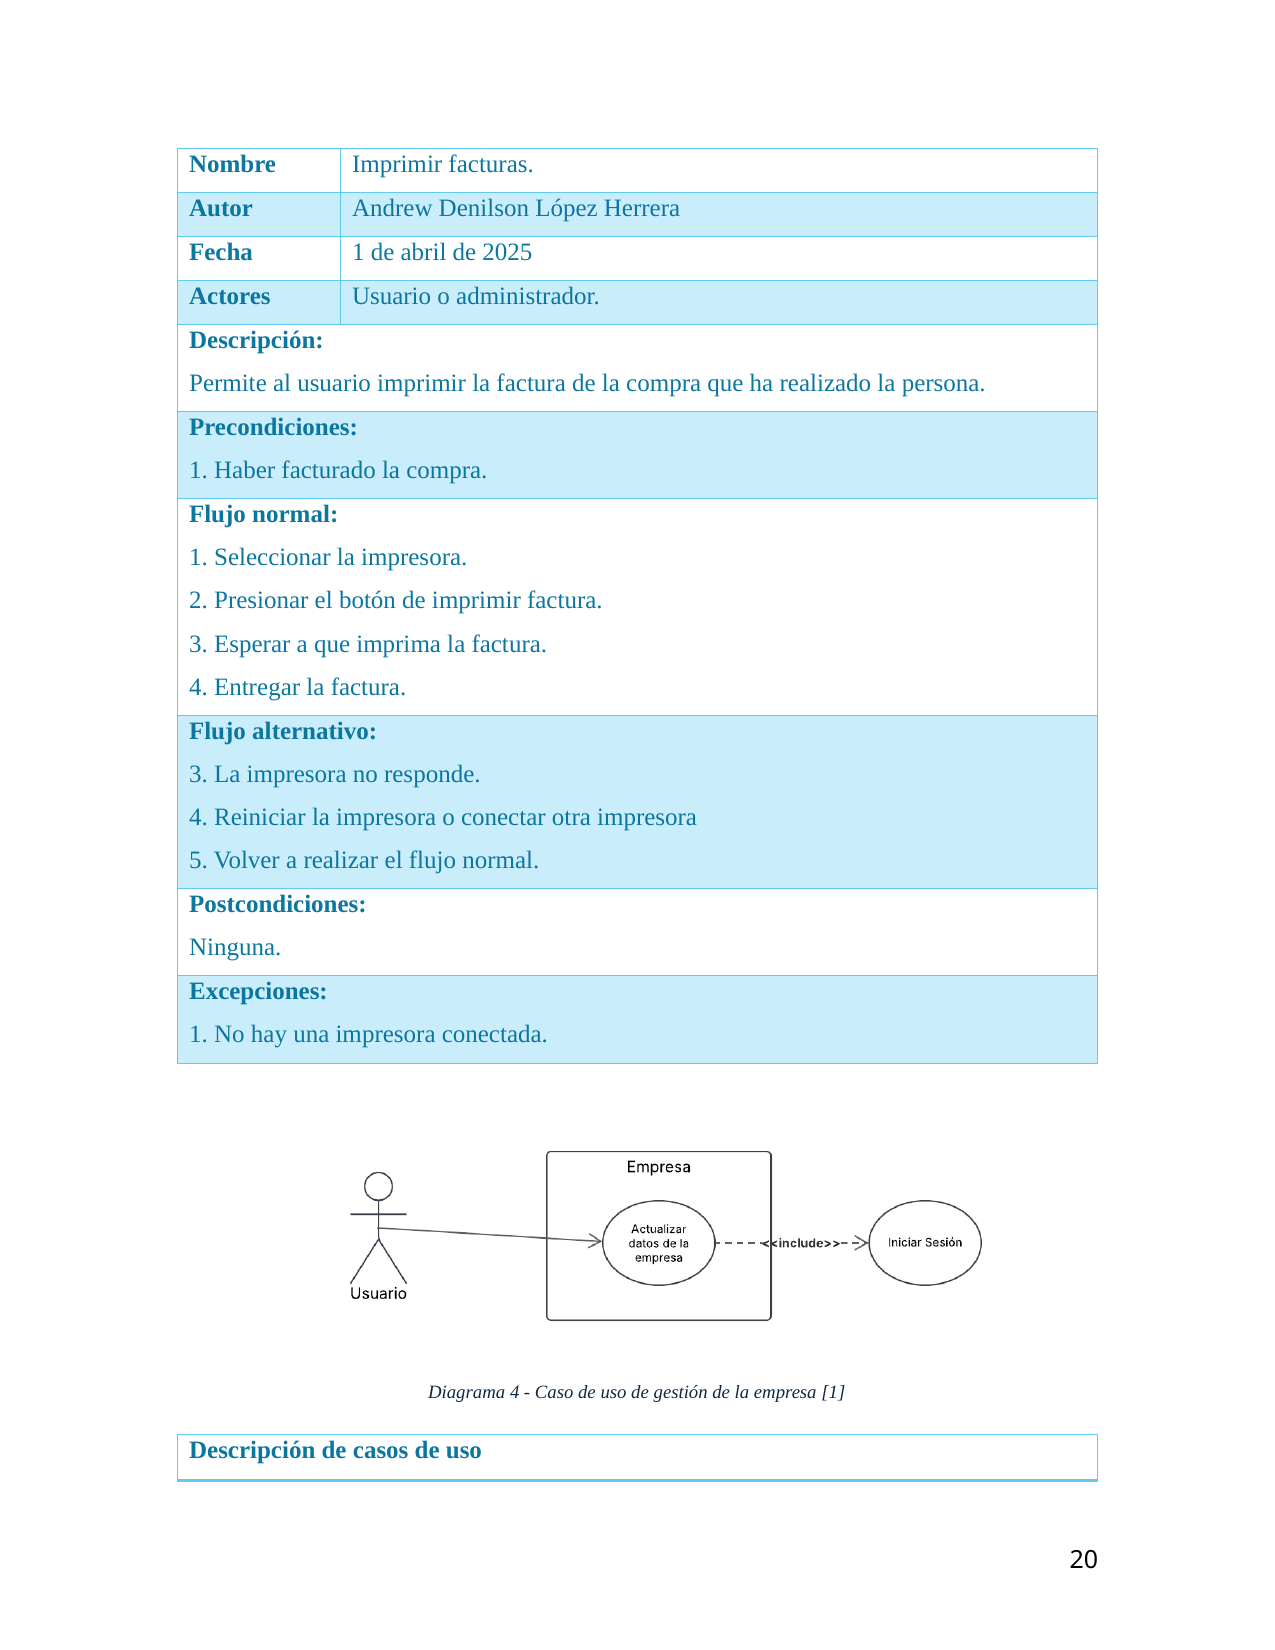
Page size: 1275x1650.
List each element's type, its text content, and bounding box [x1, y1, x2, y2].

picture [355, 202, 362, 214]
table_cell Fecha [178, 237, 340, 280]
picture [266, 1123, 1009, 1348]
table_cell Flujo normal: 1. Seleccionar la impresora. 2. Presionar el botón de imprimir factura. 3. Esperar a que imprima la factura. 4. Entregar la factura. [178, 499, 1097, 715]
picture [190, 681, 196, 689]
picture [201, 939, 206, 950]
table_cell Descripción: Permite al usuario imprimir la factura de la compra que ha realizado la persona. [178, 325, 1097, 411]
table_cell Precondiciones: 1. Haber facturado la compra. [178, 412, 1097, 498]
text Diagrama 4 - Caso de uso de gestión de la empresa [177, 1381, 1098, 1403]
picture [201, 156, 207, 165]
table_cell Nombre [178, 149, 340, 192]
picture [226, 1026, 231, 1037]
table_cell Excepciones: 1. No hay una impresora conectada. [178, 976, 1097, 1063]
table_cell Actores [178, 281, 340, 324]
table_header Descripción de casos de uso [178, 1435, 1097, 1478]
table_cell Andrew Denilson López Herrera [341, 193, 1097, 236]
table_cell Usuario o administrador. [341, 281, 1097, 324]
table_cell Postcondiciones: Ninguna. [178, 889, 1097, 975]
picture [190, 811, 196, 819]
table_cell Flujo alternativo: 3. La impresora no responde. 4. Reiniciar la impresora o conectar otra impresora 5. Volver a realizar el flujo normal. [178, 716, 1097, 888]
table_cell Autor [178, 193, 340, 236]
table_cell Imprimir facturas. [341, 149, 1097, 192]
picture [364, 288, 369, 299]
table_cell 1 de abril de 2025 [341, 237, 1097, 280]
